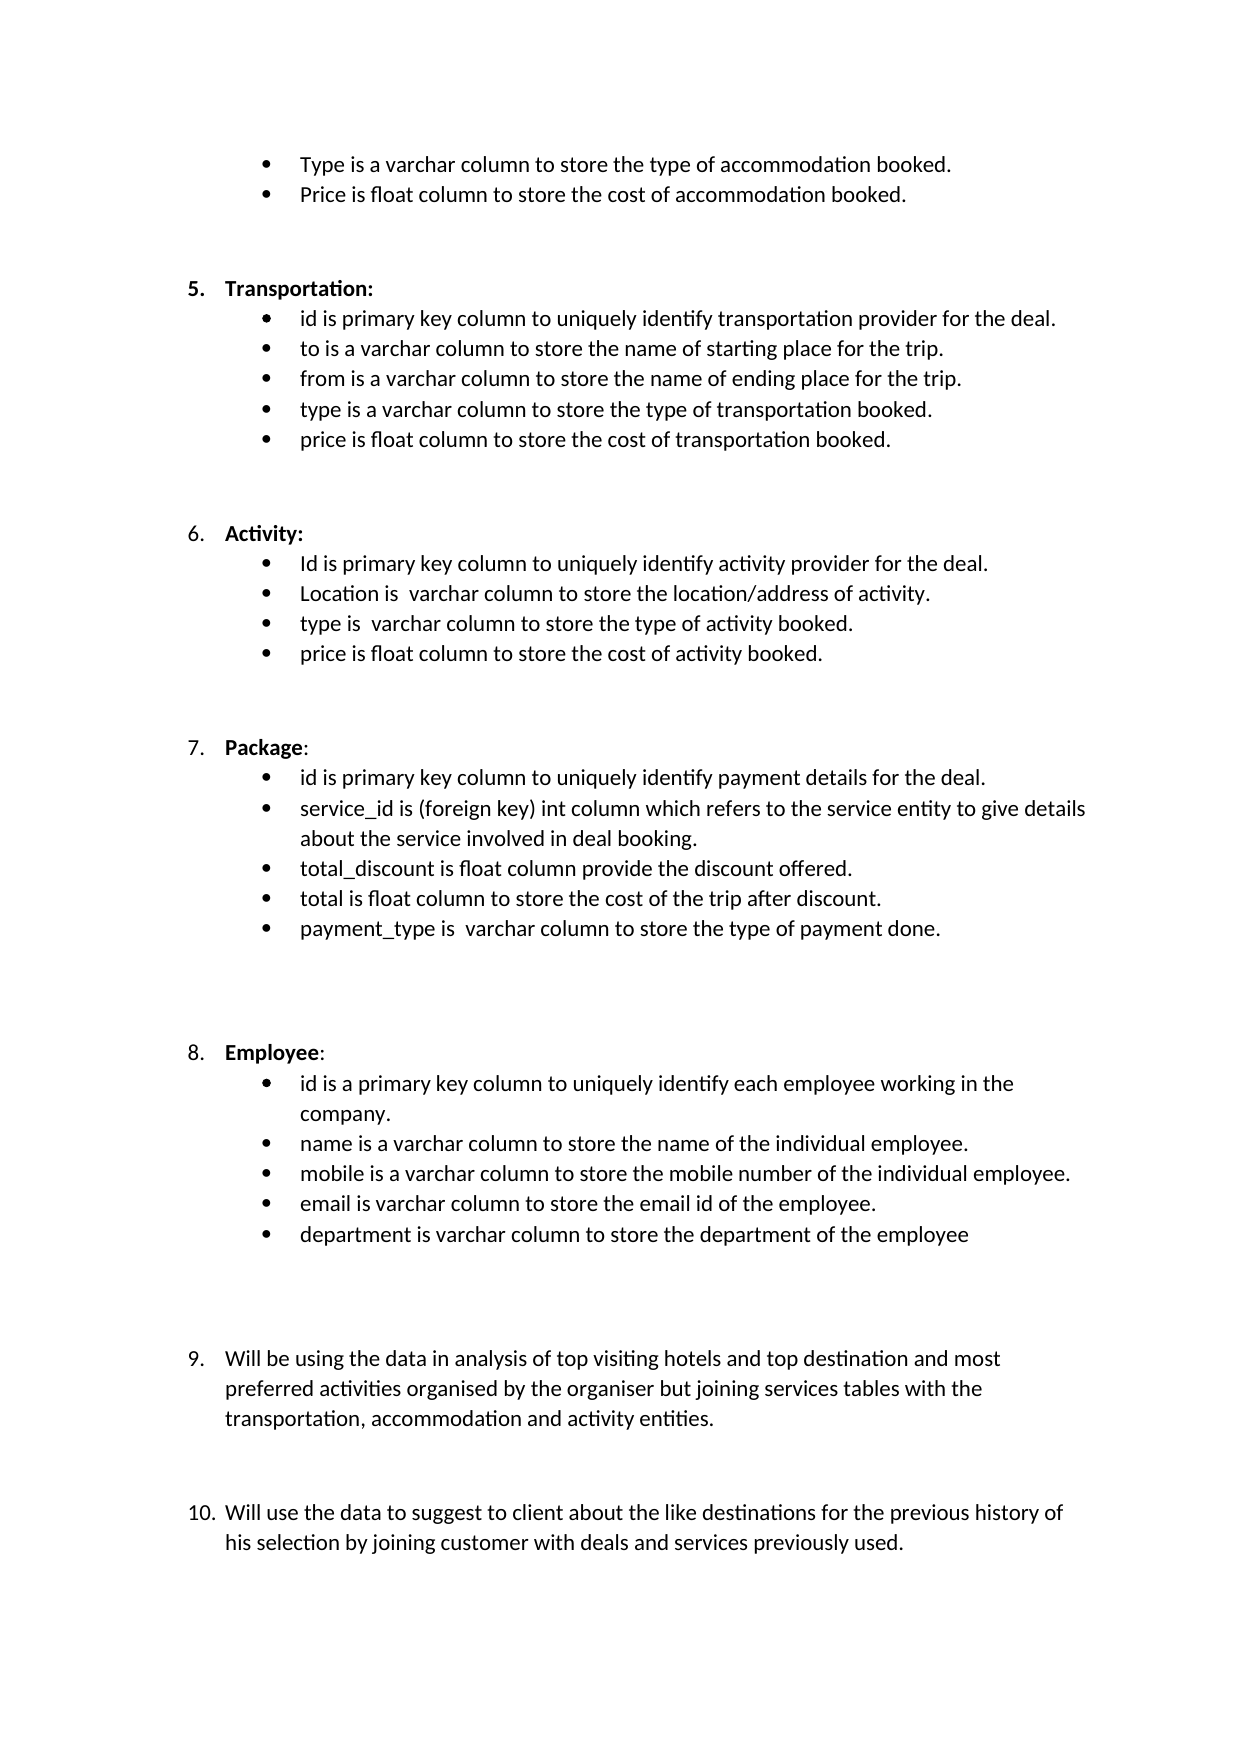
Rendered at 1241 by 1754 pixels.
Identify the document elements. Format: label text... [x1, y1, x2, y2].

list payment_type is varchar column to store the type of payment done. [262, 914, 1090, 943]
list Employee: [187, 1038, 1090, 1067]
list service_id is (foreign key) int column which refers to the service entity to give details about the service involved in deal booking. [262, 794, 1090, 852]
list type is a varchar column to store the type of transportation booked. [262, 395, 1090, 423]
list Id is primary key column to uniquely identify activity provider for the deal. [262, 549, 1090, 577]
list Location is varchar column to store the location/address of activity. [262, 579, 1090, 607]
list Package: [187, 733, 1090, 761]
list to is a varchar column to store the name of starting place for the trip. [262, 334, 1090, 362]
list total is float column to store the cost of the trip after discount. [262, 884, 1090, 912]
list department is varchar column to store the department of the employee [262, 1220, 1090, 1248]
list Type is a varchar column to store the type of accommodation booked. [262, 150, 1090, 178]
list Price is float column to store the cost of accommodation booked. [262, 180, 1090, 208]
list type is varchar column to store the type of activity booked. [262, 609, 1090, 637]
list price is float column to store the cost of transportation booked. [262, 425, 1090, 453]
list price is float column to store the cost of activity booked. [262, 639, 1090, 668]
list name is a varchar column to store the name of the individual employee. [262, 1129, 1090, 1157]
list id is primary key column to uniquely identify transportation provider for the deal. [262, 304, 1090, 332]
list Will be using the data in analysis of top visiting hotels and top destination and most preferred activities organised by the organiser but joining services tables with the transportation, accommodation and activity entities. [187, 1344, 1090, 1432]
list email is varchar column to store the email id of the employee. [262, 1189, 1090, 1218]
list mobile is a varchar column to store the mobile number of the individual employee. [262, 1159, 1090, 1187]
list Activity: [187, 519, 1090, 547]
list id is primary key column to uniquely identify payment details for the deal. [262, 763, 1090, 792]
list Transportation: [187, 274, 1090, 302]
list from is a varchar column to store the name of ending place for the trip. [262, 364, 1090, 393]
list Will use the data to suggest to client about the like destinations for the previous history of his selection by joining customer with deals and services previously used. [187, 1498, 1090, 1556]
list total_discount is float column provide the discount offered. [262, 854, 1090, 882]
list id is a primary key column to uniquely identify each employee working in the company. [262, 1069, 1090, 1127]
